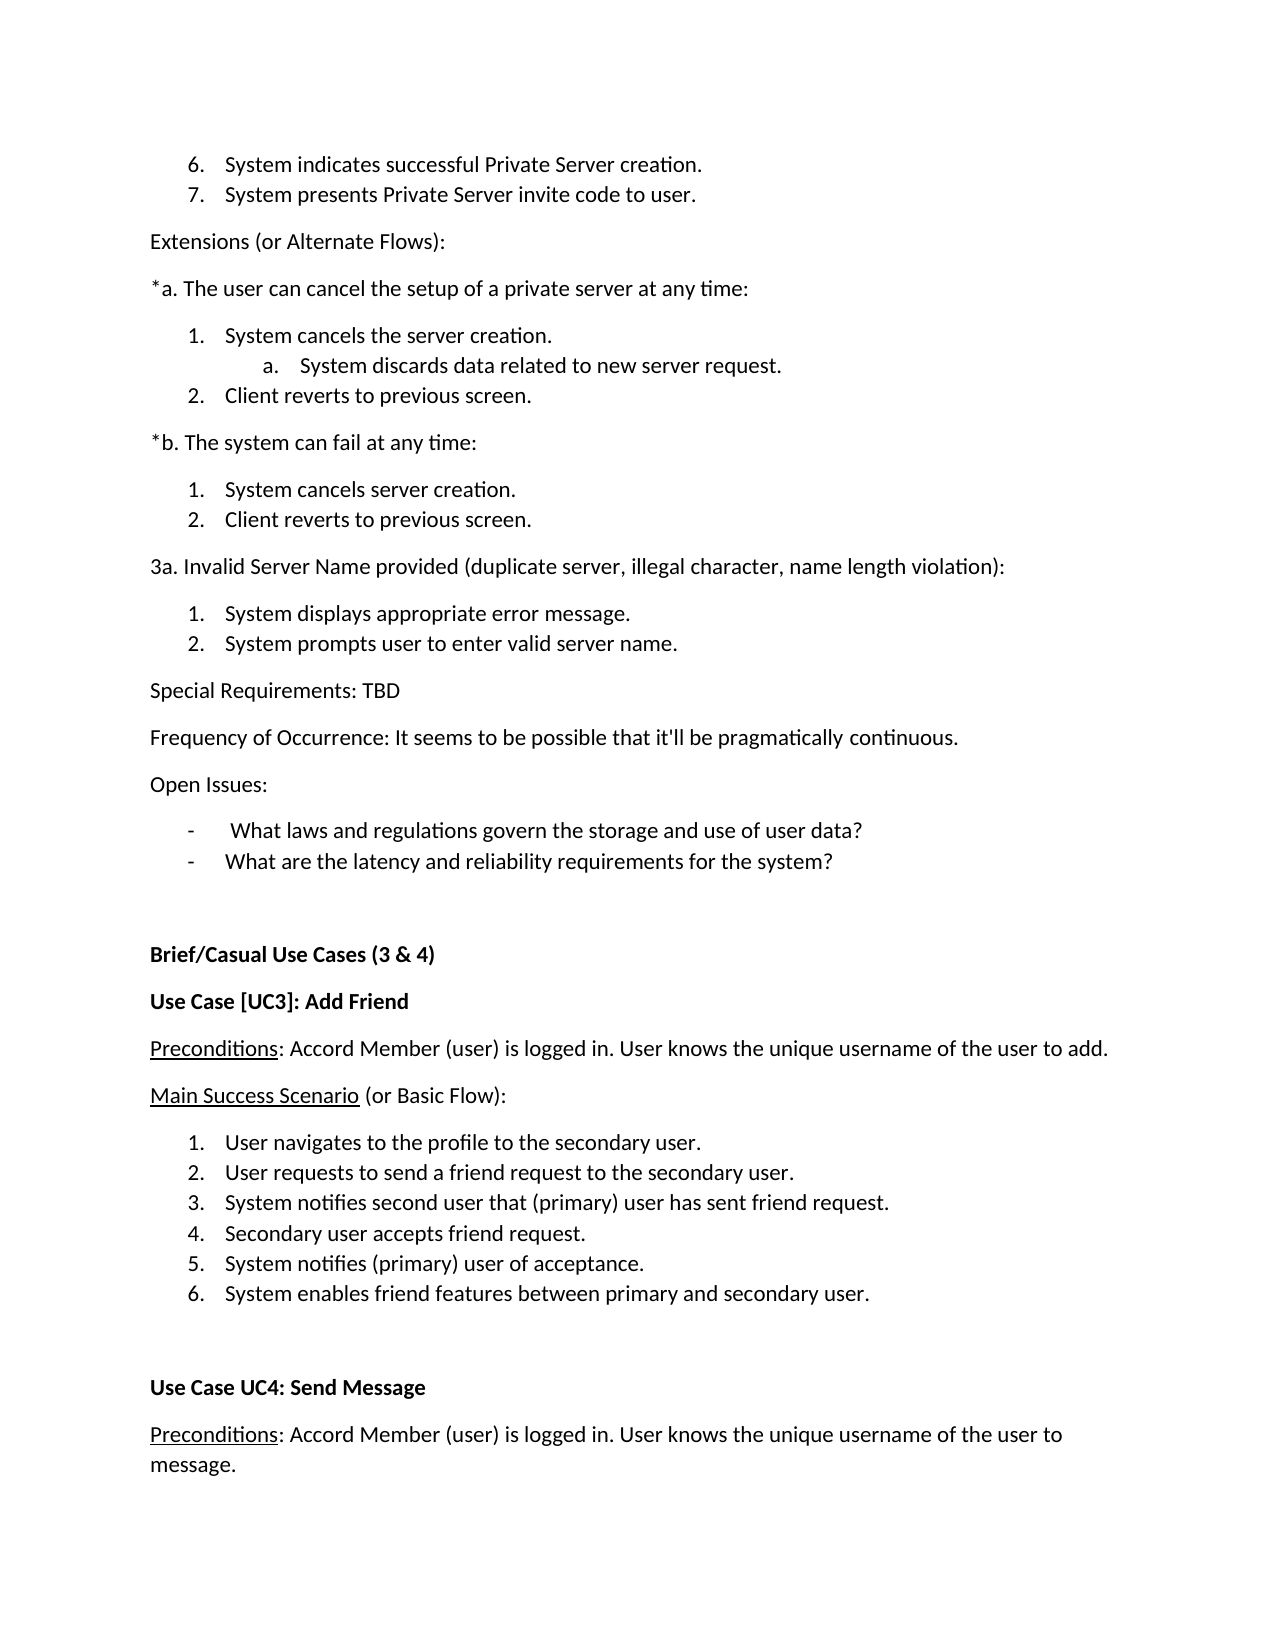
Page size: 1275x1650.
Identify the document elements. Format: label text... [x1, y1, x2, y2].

list What laws and regulations govern the storage and use of user data? [187, 817, 1125, 845]
list User navigates to the profile to the secondary user. [187, 1128, 1125, 1156]
list Secondary user accepts friend request. [187, 1219, 1125, 1247]
list User requests to send a friend request to the secondary user. [187, 1158, 1125, 1186]
text Main Success Scenario (or Basic Flow): [150, 1081, 1125, 1109]
text Use Case UC4: Send Message [150, 1373, 1125, 1401]
text Special Requirements: TBD [150, 676, 1125, 704]
list System notifies (primary) user of acceptance. [187, 1249, 1125, 1277]
text Brief/Casual Use Cases (3 & 4) [150, 941, 1125, 969]
list System enables friend features between primary and secondary user. [187, 1279, 1125, 1307]
text 3a. Invalid Server Name provided (duplicate server, illegal character, name length violation): [150, 552, 1125, 580]
list What are the latency and reliability requirements for the system? [187, 847, 1125, 875]
text Open Issues: [150, 770, 1125, 798]
list System presents Private Server invite code to user. [187, 180, 1125, 208]
text Preconditions: Accord Member (user) is logged in. User knows the unique username of the user to message. [150, 1420, 1125, 1478]
text *b. The system can fail at any time: [150, 428, 1125, 456]
list System discards data related to new server request. [262, 351, 1125, 379]
text Extensions (or Alternate Flows): [150, 227, 1125, 255]
text Frequency of Occurrence: It seems to be possible that it'll be pragmatically continuous. [150, 723, 1125, 751]
list System cancels server creation. [187, 475, 1125, 503]
list System cancels the server creation. [187, 321, 1125, 349]
text Preconditions: Accord Member (user) is logged in. User knows the unique username of the user to add. [150, 1034, 1125, 1062]
list System prompts user to enter valid server name. [187, 629, 1125, 657]
list System notifies second user that (primary) user has sent friend request. [187, 1188, 1125, 1217]
list Client reverts to previous screen. [187, 381, 1125, 409]
text Use Case [UC3]: Add Friend [150, 987, 1125, 1016]
list System indicates successful Private Server creation. [187, 150, 1125, 178]
text *a. The user can cancel the setup of a private server at any time: [150, 274, 1125, 302]
list Client reverts to previous screen. [187, 505, 1125, 533]
list System displays appropriate error message. [187, 599, 1125, 627]
